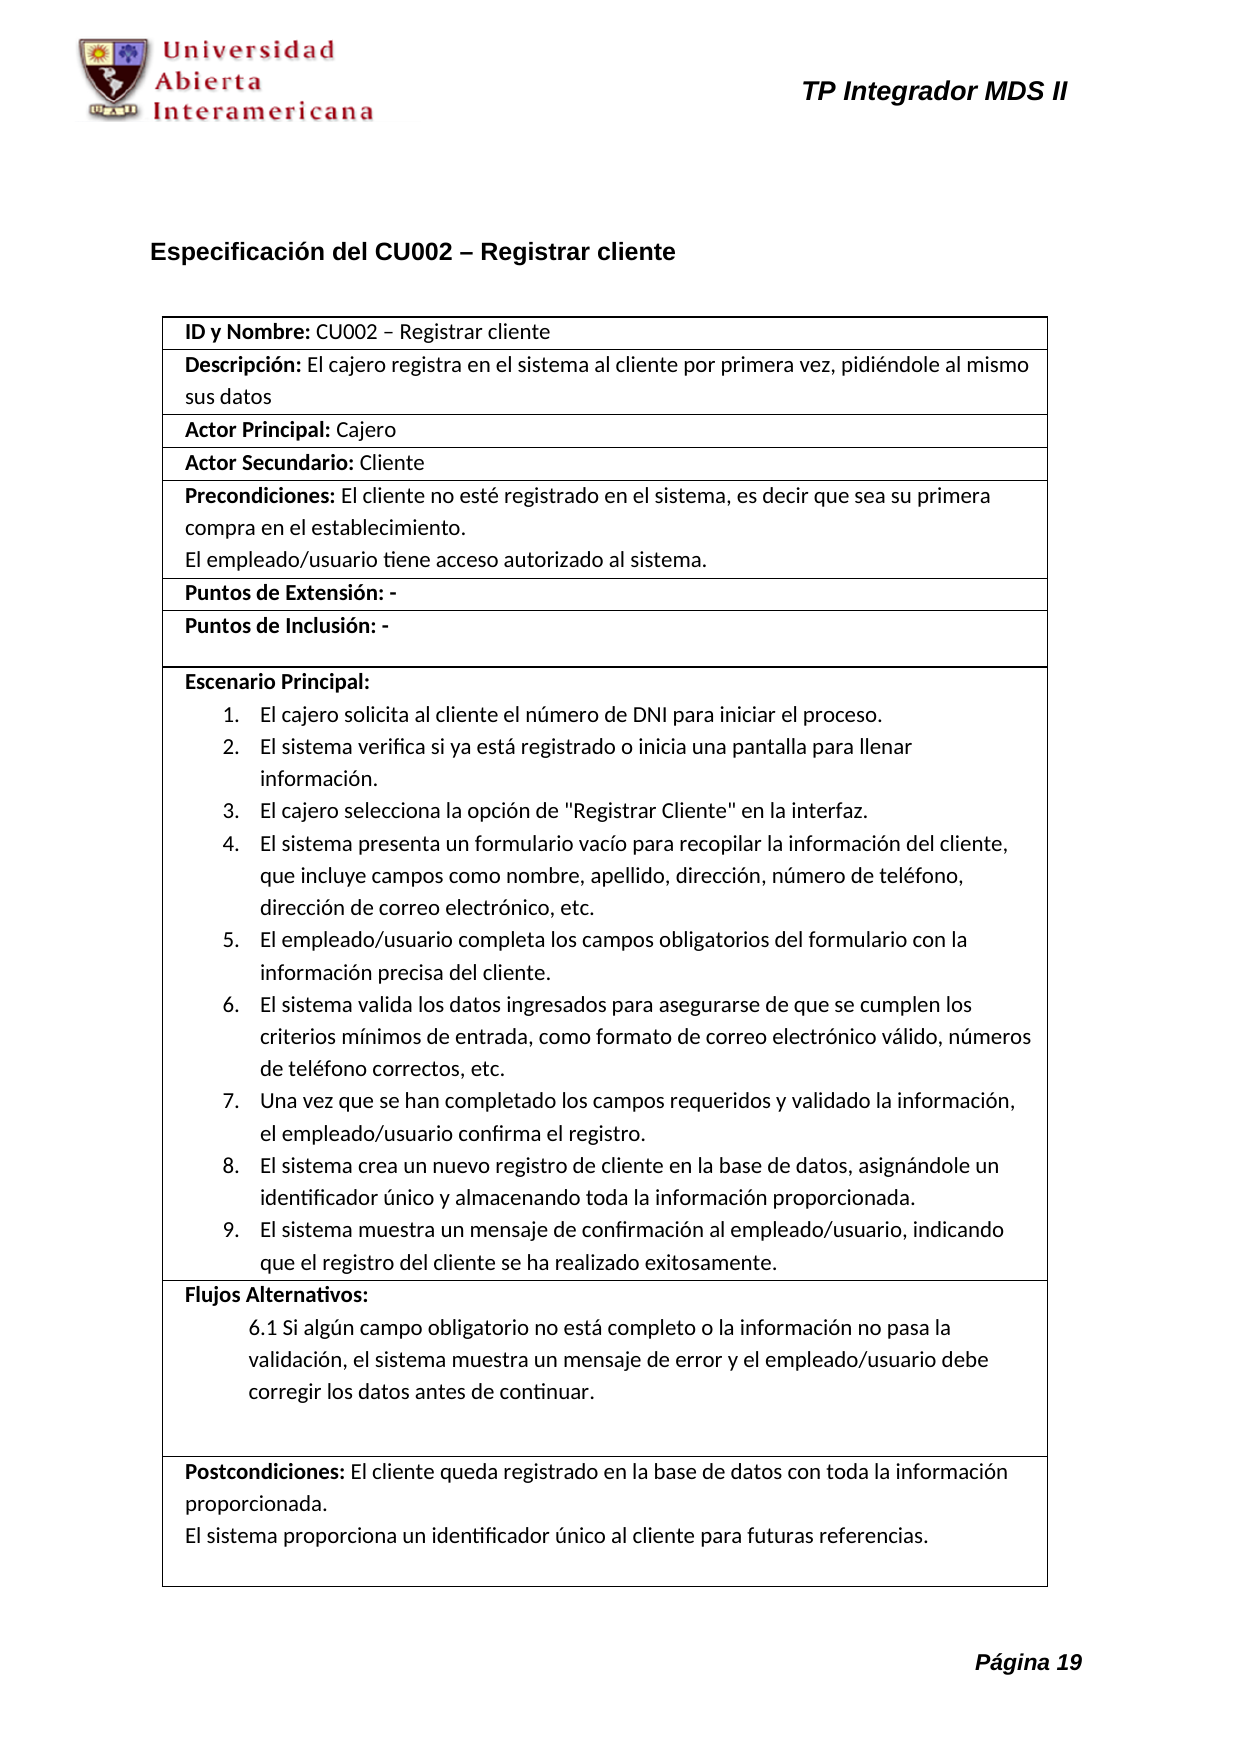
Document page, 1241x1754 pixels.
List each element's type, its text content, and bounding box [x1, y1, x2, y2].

table_cell Descripción: El cajero registra en el sistema al cliente por primera vez, pidiéndole al mismo sus datos [163, 350, 1047, 414]
subtitle Especificación del CU002 – Registrar cliente [150, 236, 1090, 265]
table_cell Actor Secundario: Cliente [163, 448, 1047, 480]
table_cell Escenario Principal: El cajero solicita al cliente el número de DNI para iniciar el proceso. El sistema verifica si ya está registrado o inicia una pantalla para llenar información. El cajero selecciona la opción de "Registrar Cliente" en la interfaz. El sistema presenta un formulario vacío para recopilar la información del cliente, que incluye campos como nombre, apellido, dirección, número de teléfono, dirección de correo electrónico, etc. El empleado/usuario completa los campos obligatorios del formulario con la información precisa del cliente. El sistema valida los datos ingresados para asegurarse de que se cumplen los criterios mínimos de entrada, como formato de correo electrónico válido, números de teléfono correctos, etc. Una vez que se han completado los campos requeridos y validado la información, el empleado/usuario confirma el registro. El sistema crea un nuevo registro de cliente en la base de datos, asignándole un identificador único y almacenando toda la información proporcionada. El sistema muestra un mensaje de confirmación al empleado/usuario, indicando que el registro del cliente se ha realizado exitosamente. [163, 668, 1047, 1279]
table_cell Flujos Alternativos: 6.1 Si algún campo obligatorio no está completo o la información no pasa la validación, el sistema muestra un mensaje de error y el empleado/usuario debe corregir los datos antes de continuar. [163, 1281, 1047, 1456]
table_cell Puntos de Extensión: - [163, 579, 1047, 610]
table_cell Postcondiciones: El cliente queda registrado en la base de datos con toda la información proporcionada. El sistema proporciona un identificador único al cliente para futuras referencias. [163, 1457, 1047, 1586]
table_cell Actor Principal: Cajero [163, 415, 1047, 447]
table_header ID y Nombre: CU002 – Registrar cliente [163, 318, 1047, 349]
table_cell Precondiciones: El cliente no esté registrado en el sistema, es decir que sea su primera compra en el establecimiento. El empleado/usuario tiene acceso autorizado al sistema. [163, 481, 1047, 577]
table_cell Puntos de Inclusión: - [163, 611, 1047, 666]
picture [56, 36, 422, 122]
